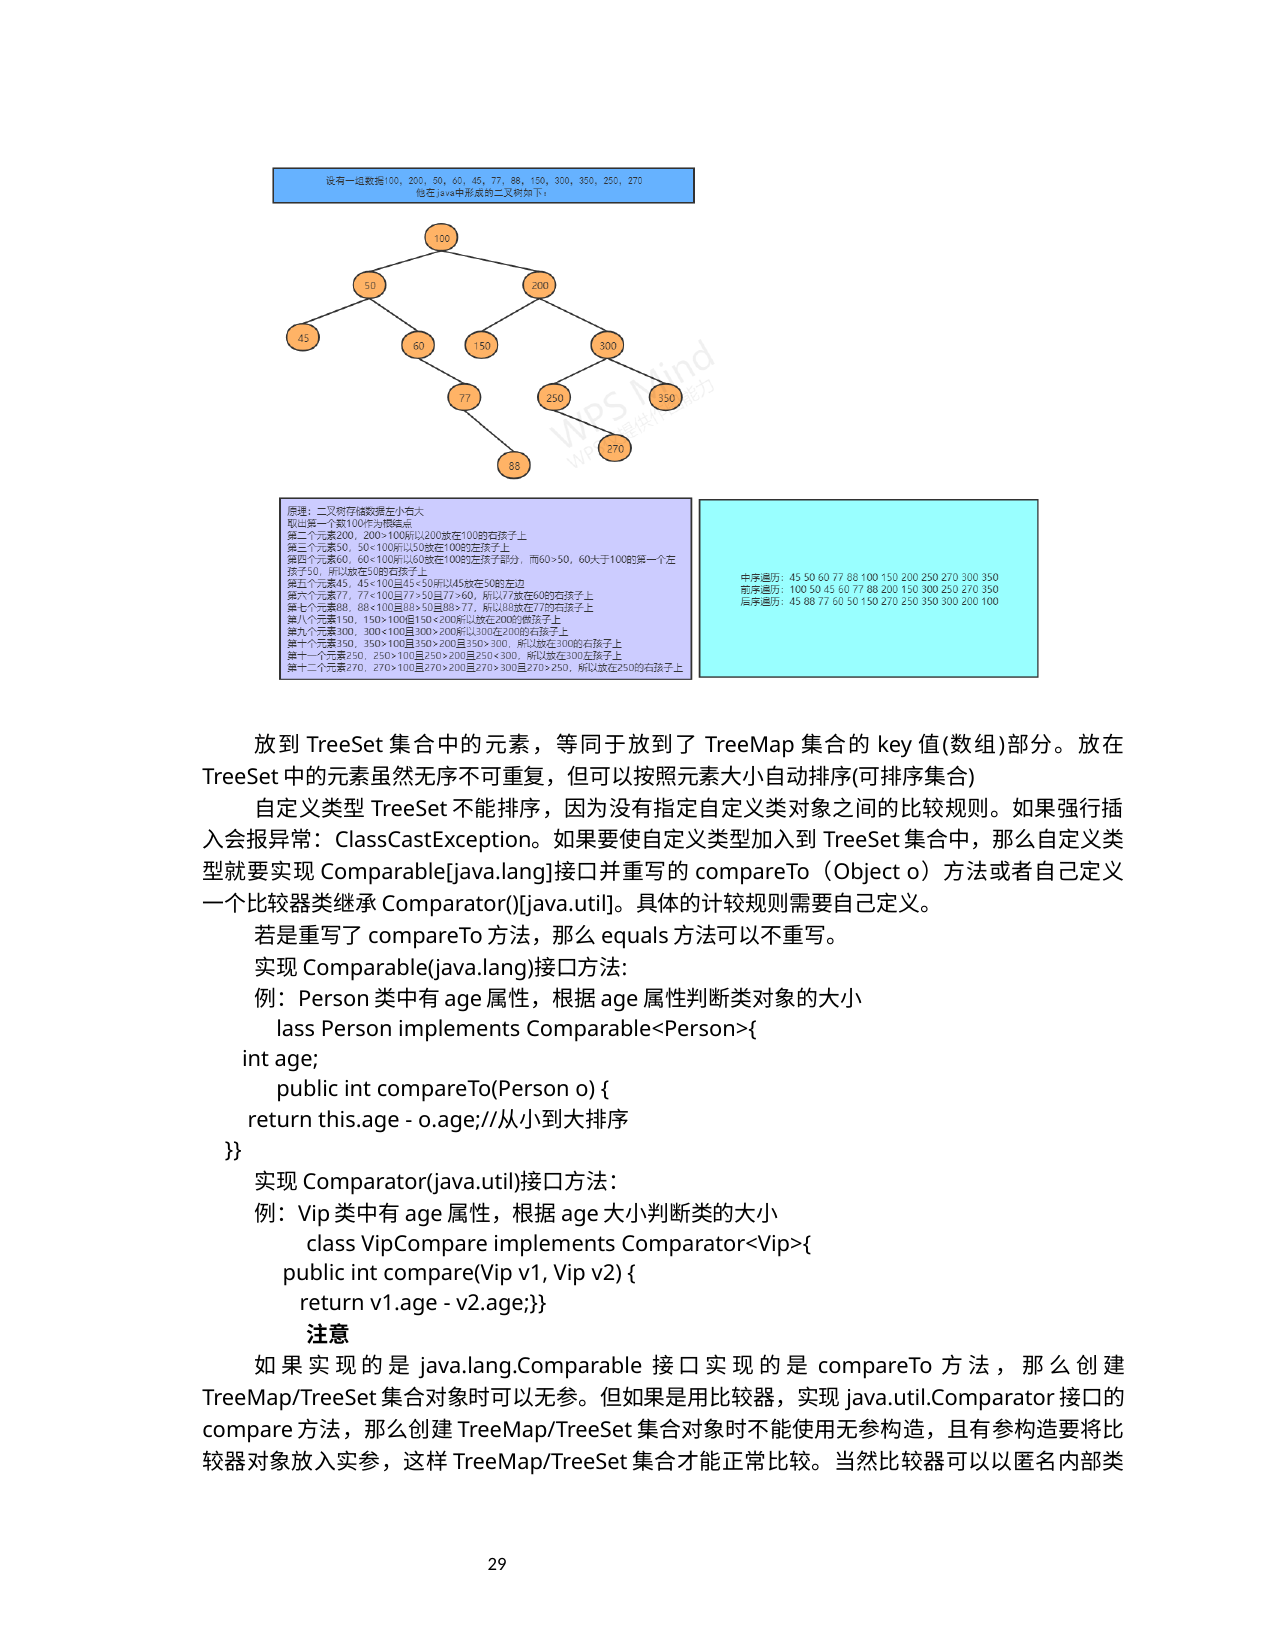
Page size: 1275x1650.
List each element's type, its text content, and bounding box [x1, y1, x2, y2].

list 实现Comparator(java.util)接口方法： [202, 1164, 1125, 1196]
list 自定义类型TreeSet不能排序，因为没有指定自定义类对象之间的比较规则。如果强行插入会报异常：ClassCastException。如果要使自定义类型加入到TreeSet集合中，那么自定义类型就要实现Comparable[java.lang]接口并重写的compareTo（Object o）方法或者自己定义一个比较器类继承Comparator()[java.util]。具体的计较规则需要自己定义。 [202, 791, 1125, 918]
list 若是重写了compareTo方法，那么equals方法可以不重写。 [202, 918, 1125, 949]
picture [254, 150, 1056, 698]
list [202, 1348, 1125, 1476]
list 例：Person类中有age属性，根据age属性判断类对象的大小 [202, 981, 1125, 1013]
list 实现Comparable(java.lang)接口方法: [202, 949, 1125, 981]
list class VipCompare implements Comparator<Vip>{ public int compare(Vip v1, Vip v2) { return v1.age - v2.age;}} [254, 1227, 1125, 1317]
list 例：Vip类中有age属性，根据age大小判断类的大小 [202, 1196, 1125, 1227]
list public int compareTo(Person o) { return this.age - o.age;//从小到大排序 }} [202, 1073, 1125, 1164]
list lass Person implements Comparable<Person>{ int age; [202, 1013, 1125, 1073]
list 注意 [254, 1317, 1125, 1348]
list 放到TreeSet集合中的元素，等同于放到了TreeMap集合的key值(数组)部分。放在TreeSet中的元素虽然无序不可重复，但可以按照元素大小自动排序(可排序集合) [202, 727, 1125, 791]
